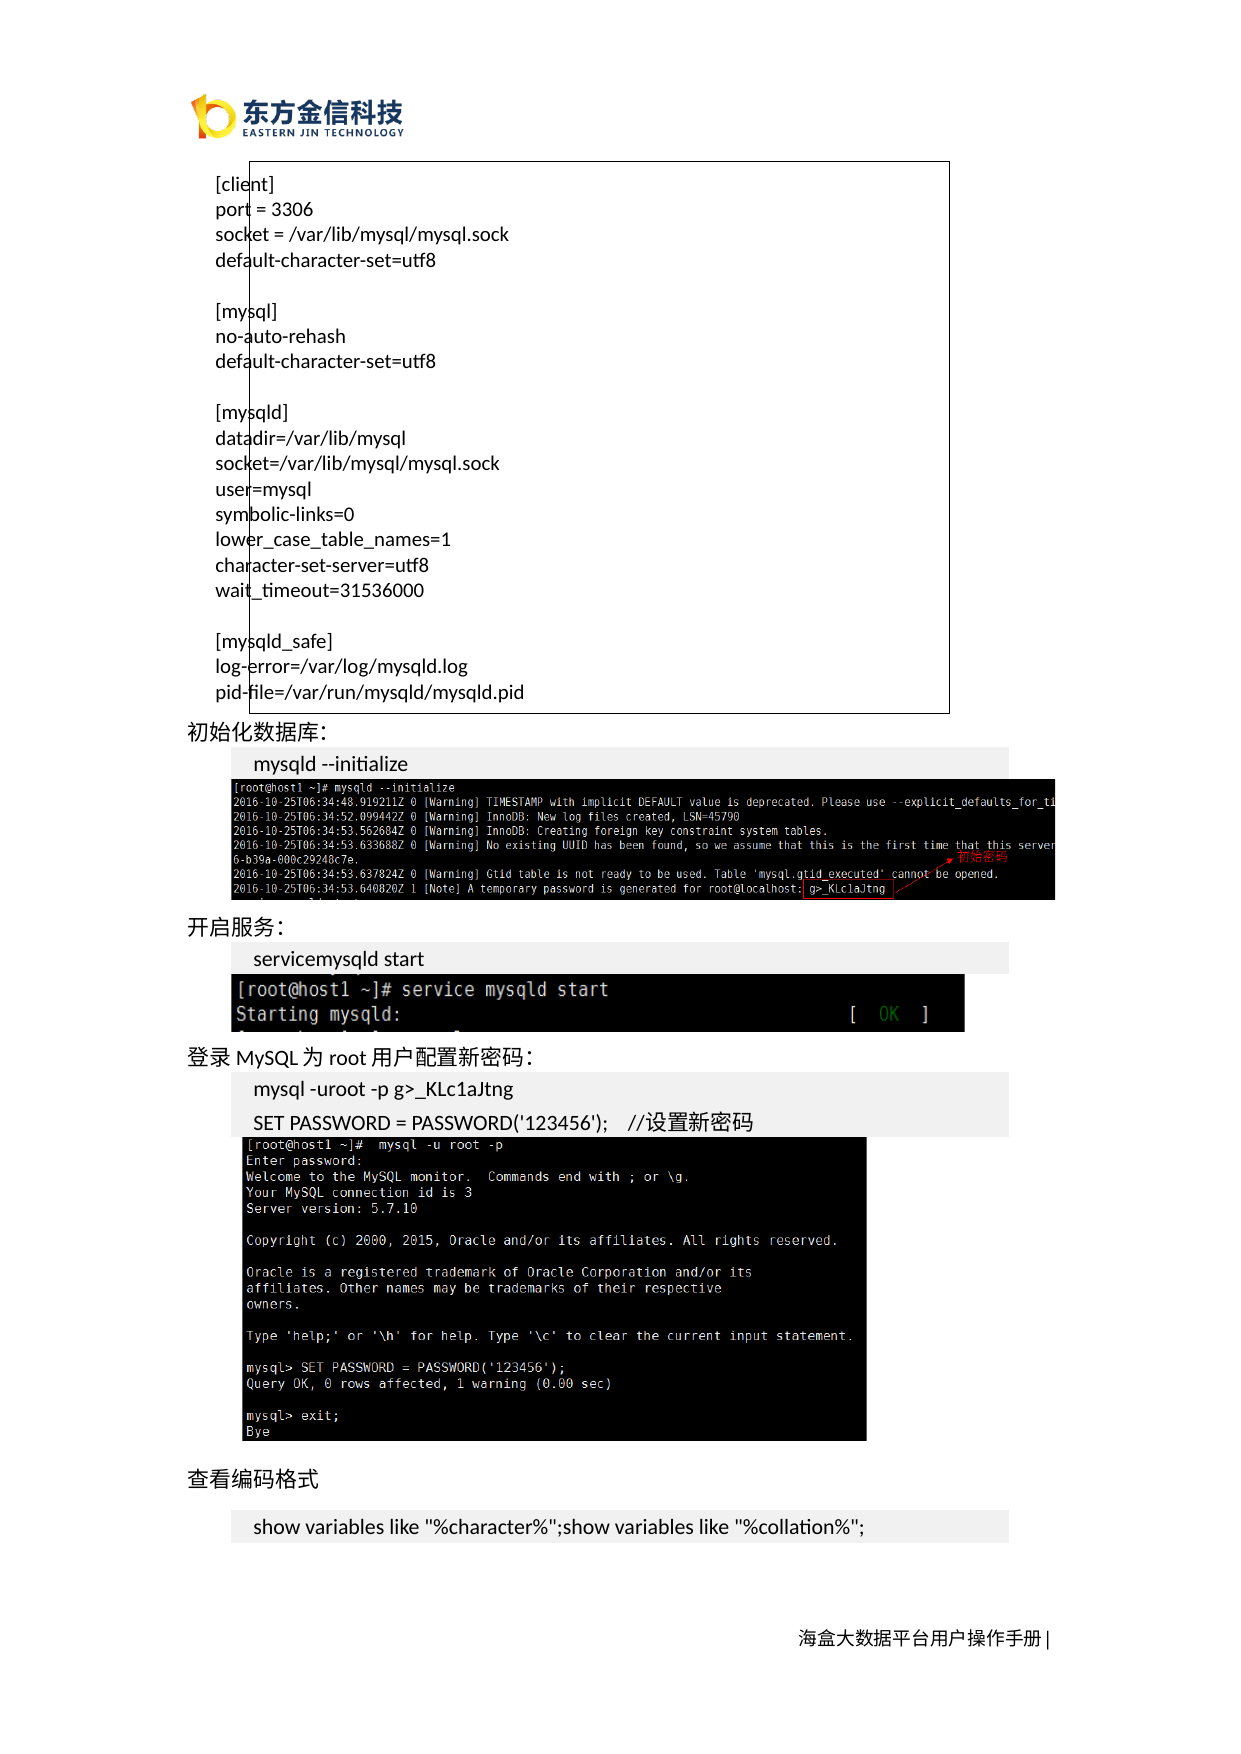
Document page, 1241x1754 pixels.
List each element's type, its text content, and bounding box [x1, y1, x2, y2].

text 初始化数据库： [187, 714, 1053, 747]
text 查看编码格式 [187, 1462, 1053, 1494]
picture [242, 1137, 867, 1441]
text SET PASSWORD = PASSWORD('123456'); //设置新密码 [231, 1104, 1009, 1137]
text 开启服务： [187, 909, 1053, 942]
picture [187, 88, 419, 144]
text mysqld --initialize [231, 747, 1009, 779]
picture [231, 779, 1056, 900]
text servicemysqld start [231, 942, 1009, 974]
text show variables like "%character%";show variables like "%collation%"; [231, 1510, 1009, 1543]
text mysql -uroot -p g>_KLc1aJtng [231, 1072, 1009, 1104]
picture [231, 974, 965, 1032]
text 登录MySQL为root用户配置新密码： [187, 1039, 1053, 1072]
